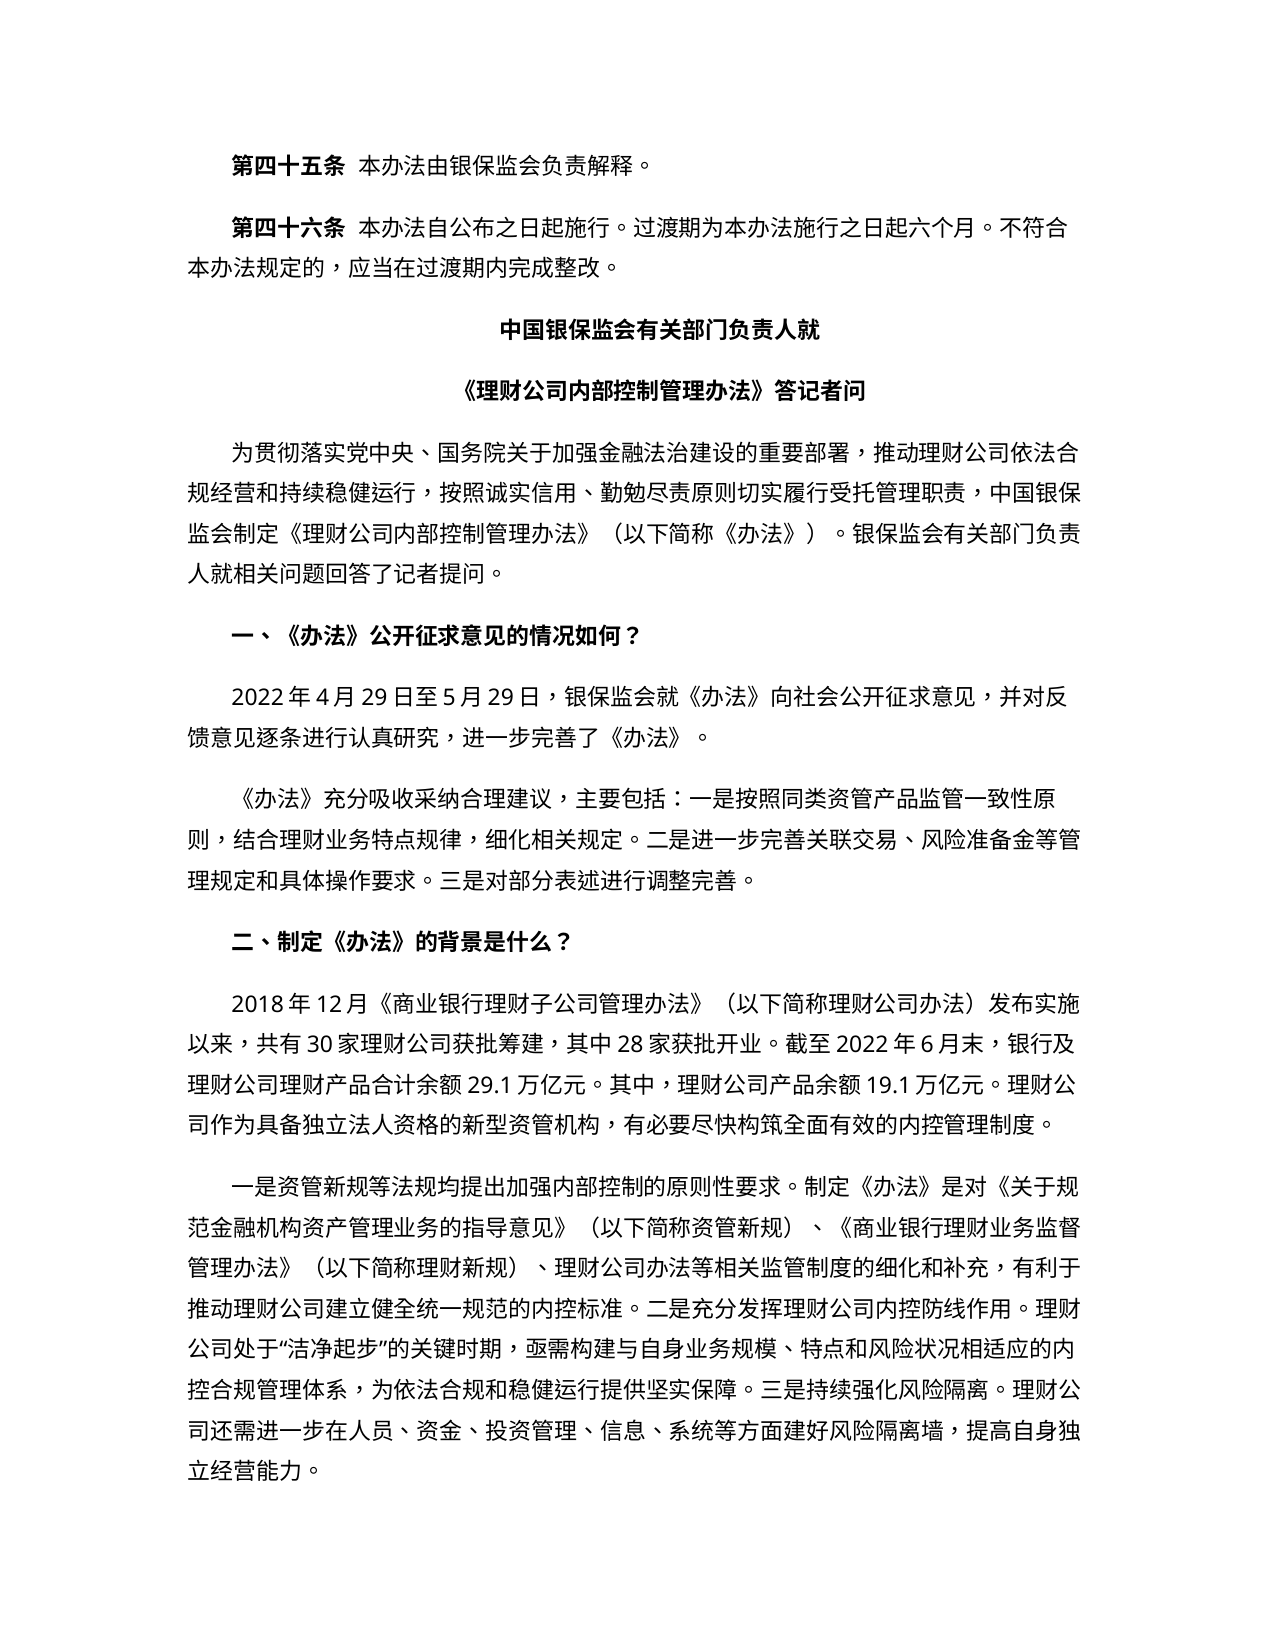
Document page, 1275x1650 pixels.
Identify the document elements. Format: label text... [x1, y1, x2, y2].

text 第四十六条 本办法自公布之日起施行。过渡期为本办法施行之日起六个月。不符合本办法规定的，应当在过渡期内完成整改。 [187, 211, 1087, 283]
text 一、《办法》公开征求意见的情况如何？ [187, 620, 1087, 651]
text 《理财公司内部控制管理办法》答记者问 [187, 375, 1087, 406]
text 一是资管新规等法规均提出加强内部控制的原则性要求。制定《办法》是对《关于规范金融机构资产管理业务的指导意见》（以下简称资管新规）、《商业银行理财业务监督管理办法》（以下简称理财新规）、理财公司办法等相关监管制度的细化和补充，有利于推动理财公司建立健全统一规范的内控标准。二是充分发挥理财公司内控防线作用。理财公司处于“洁净起步”的关键时期，亟需构建与自身业务规模、特点和风险状况相适应的内控合规管理体系，为依法合规和稳健运行提供坚实保障。三是持续强化风险隔离。理财公司还需进一步在人员、资金、投资管理、信息、系统等方面建好风险隔离墙，提高自身独立经营能力。 [187, 1171, 1087, 1486]
text 2018年12月《商业银行理财子公司管理办法》（以下简称理财公司办法）发布实施以来，共有30家理财公司获批筹建，其中28家获批开业。截至2022年6月末，银行及理财公司理财产品合计余额29.1万亿元。其中，理财公司产品余额19.1万亿元。理财公司作为具备独立法人资格的新型资管机构，有必要尽快构筑全面有效的内控管理制度。 [187, 987, 1087, 1141]
text 2022年4月29日至5月29日，银保监会就《办法》向社会公开征求意见，并对反馈意见逐条进行认真研究，进一步完善了《办法》。 [187, 681, 1087, 753]
text 第四十五条 本办法由银保监会负责解释。 [187, 150, 1087, 181]
text 为贯彻落实党中央、国务院关于加强金融法治建设的重要部署，推动理财公司依法合规经营和持续稳健运行，按照诚实信用、勤勉尽责原则切实履行受托管理职责，中国银保监会制定《理财公司内部控制管理办法》（以下简称《办法》）。银保监会有关部门负责人就相关问题回答了记者提问。 [187, 436, 1087, 589]
text 二、制定《办法》的背景是什么？ [187, 926, 1087, 957]
text 中国银保监会有关部门负责人就 [187, 313, 1087, 345]
text 《办法》充分吸收采纳合理建议，主要包括：一是按照同类资管产品监管一致性原则，结合理财业务特点规律，细化相关规定。二是进一步完善关联交易、风险准备金等管理规定和具体操作要求。三是对部分表述进行调整完善。 [187, 783, 1087, 896]
